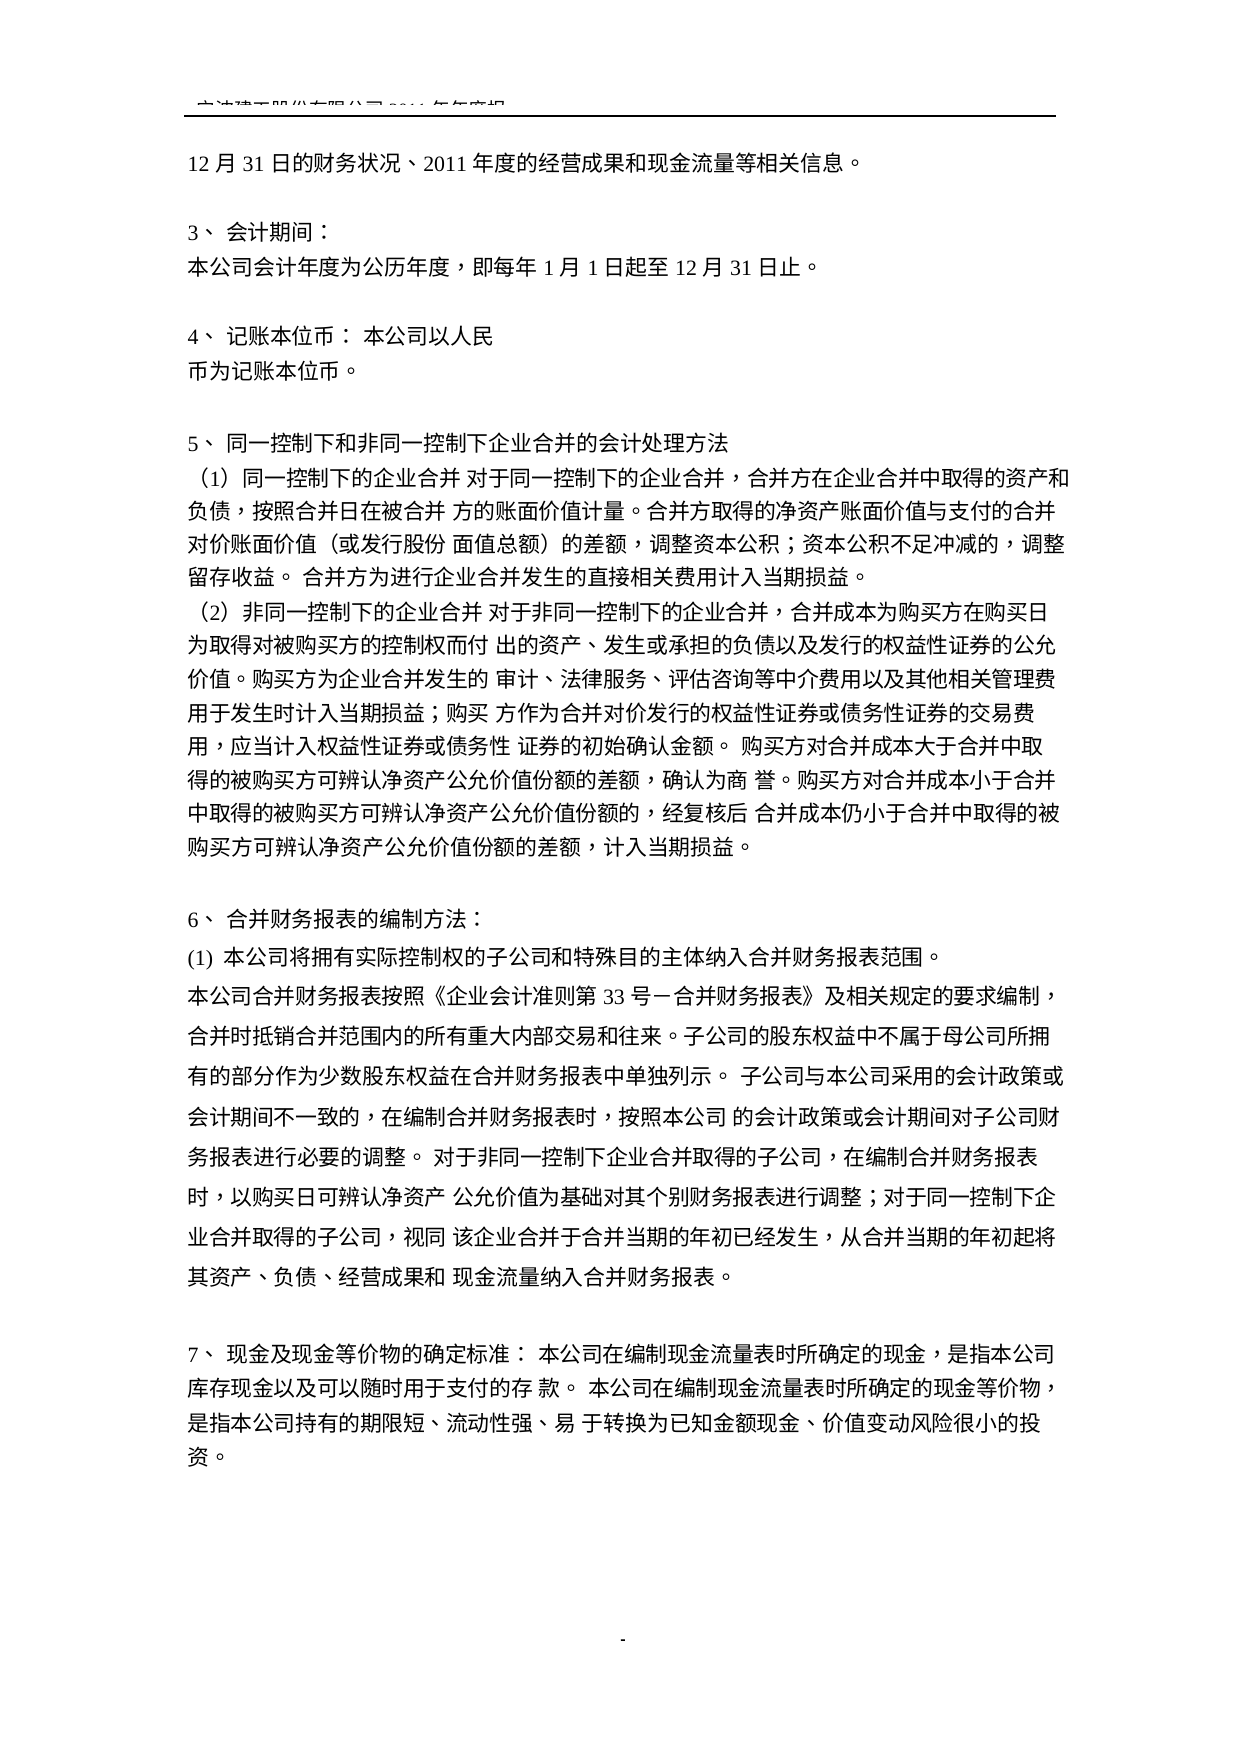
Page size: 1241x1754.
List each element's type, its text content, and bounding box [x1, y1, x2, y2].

text 本公司合并财务报表按照《企业会计准则第 33 号－合并财务报表》及相关规定的要求编制， 合并时抵销合并范围内的所有重大内部交易和往来。子公司的股东权益中不属于母公司所拥 有的部分作为少数股东权益在合并财务报表中单独列示。 子公司与本公司采用的会计政策或会计期间不一致的，在编制合并财务报表时，按照本公司 的会计政策或会计期间对子公司财务报表进行必要的调整。 对于非同一控制下企业合并取得的子公司，在编制合并财务报表时，以购买日可辨认净资产 公允价值为基础对其个别财务报表进行调整；对于同一控制下企业合并取得的子公司，视同 该企业合并于合并当期的年初已经发生，从合并当期的年初起将其资产、负债、经营成果和 现金流量纳入合并财务报表。 [187, 981, 1065, 1292]
text (1) 本公司将拥有实际控制权的子公司和特殊目的主体纳入合并财务报表范围。 [187, 942, 1076, 972]
text 4、 记账本位币： 本公司以人民币为记账本位币。 [187, 321, 496, 386]
text 12 月 31 日的财务状况、2011 年度的经营成果和现金流量等相关信息。 [187, 148, 1076, 177]
text 6、 合并财务报表的编制方法： [187, 904, 1076, 934]
text 本公司会计年度为公历年度，即每年 1 月 1 日起至 12 月 31 日止。 [187, 252, 1076, 282]
text （2）非同一控制下的企业合并 对于非同一控制下的企业合并，合并成本为购买方在购买日为取得对被购买方的控制权而付 出的资产、发生或承担的负债以及发行的权益性证券的公允价值。购买方为企业合并发生的 审计、法律服务、评估咨询等中介费用以及其他相关管理费用于发生时计入当期损益；购买 方作为合并对价发行的权益性证券或债务性证券的交易费用，应当计入权益性证券或债务性 证券的初始确认金额。 购买方对合并成本大于合并中取得的被购买方可辨认净资产公允价值份额的差额，确认为商 誉。购买方对合并成本小于合并中取得的被购买方可辨认净资产公允价值份额的，经复核后 合并成本仍小于合并中取得的被购买方可辨认净资产公允价值份额的差额，计入当期损益。 [187, 597, 1065, 862]
text 5、 同一控制下和非同一控制下企业合并的会计处理方法 [187, 428, 1076, 458]
text 3、 会计期间： [187, 217, 1076, 247]
text 7、 现金及现金等价物的确定标准： 本公司在编制现金流量表时所确定的现金，是指本公司库存现金以及可以随时用于支付的存 款。 本公司在编制现金流量表时所确定的现金等价物，是指本公司持有的期限短、流动性强、易 于转换为已知金额现金、价值变动风险很小的投资。 [187, 1339, 1076, 1471]
text （1）同一控制下的企业合并 对于同一控制下的企业合并，合并方在企业合并中取得的资产和负债，按照合并日在被合并 方的账面价值计量。合并方取得的净资产账面价值与支付的合并对价账面价值（或发行股份 面值总额）的差额，调整资本公积；资本公积不足冲减的，调整留存收益。 合并方为进行企业合并发生的直接相关费用计入当期损益。 [187, 463, 1076, 592]
